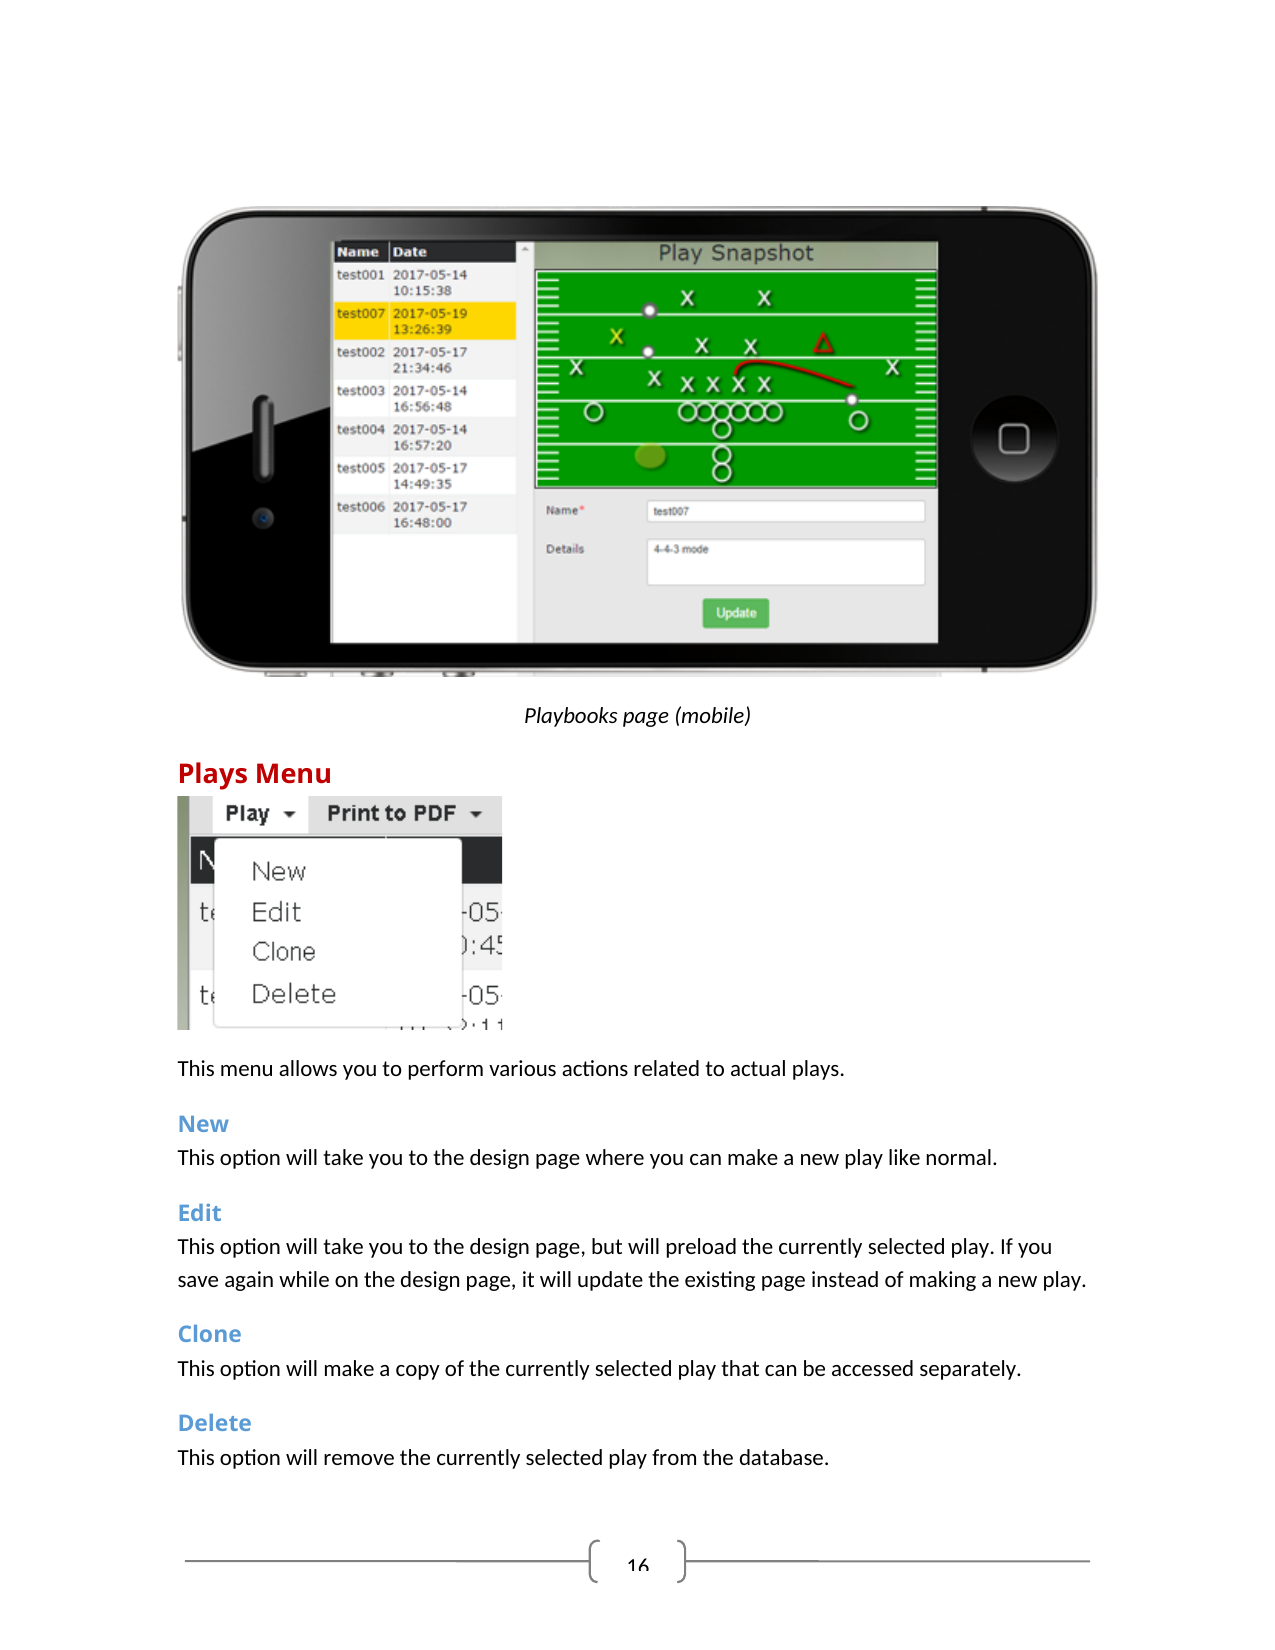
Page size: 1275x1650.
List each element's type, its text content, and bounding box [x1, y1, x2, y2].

text This menu allows you to perform various actions related to actual plays. [177, 1054, 1098, 1083]
text This option will take you to the design page where you can make a new play like normal. [177, 1143, 1098, 1172]
picture [177, 796, 503, 1030]
subtitle Clone [177, 1318, 1098, 1349]
subtitle Edit [177, 1197, 1098, 1228]
text This option will make a copy of the currently selected play that can be accessed separately. [177, 1354, 1098, 1382]
text Playbooks page (mobile) [177, 701, 1098, 729]
subtitle New [177, 1108, 1098, 1139]
text This option will remove the currently selected play from the database. [177, 1443, 1098, 1471]
text This option will take you to the design page, but will preload the currently selected play. If you save again while on the design page, it will update the existing page instead of making a new play. [177, 1232, 1098, 1293]
subtitle Plays Menu [177, 754, 1098, 791]
subtitle Delete [177, 1407, 1098, 1438]
picture [177, 206, 1098, 677]
